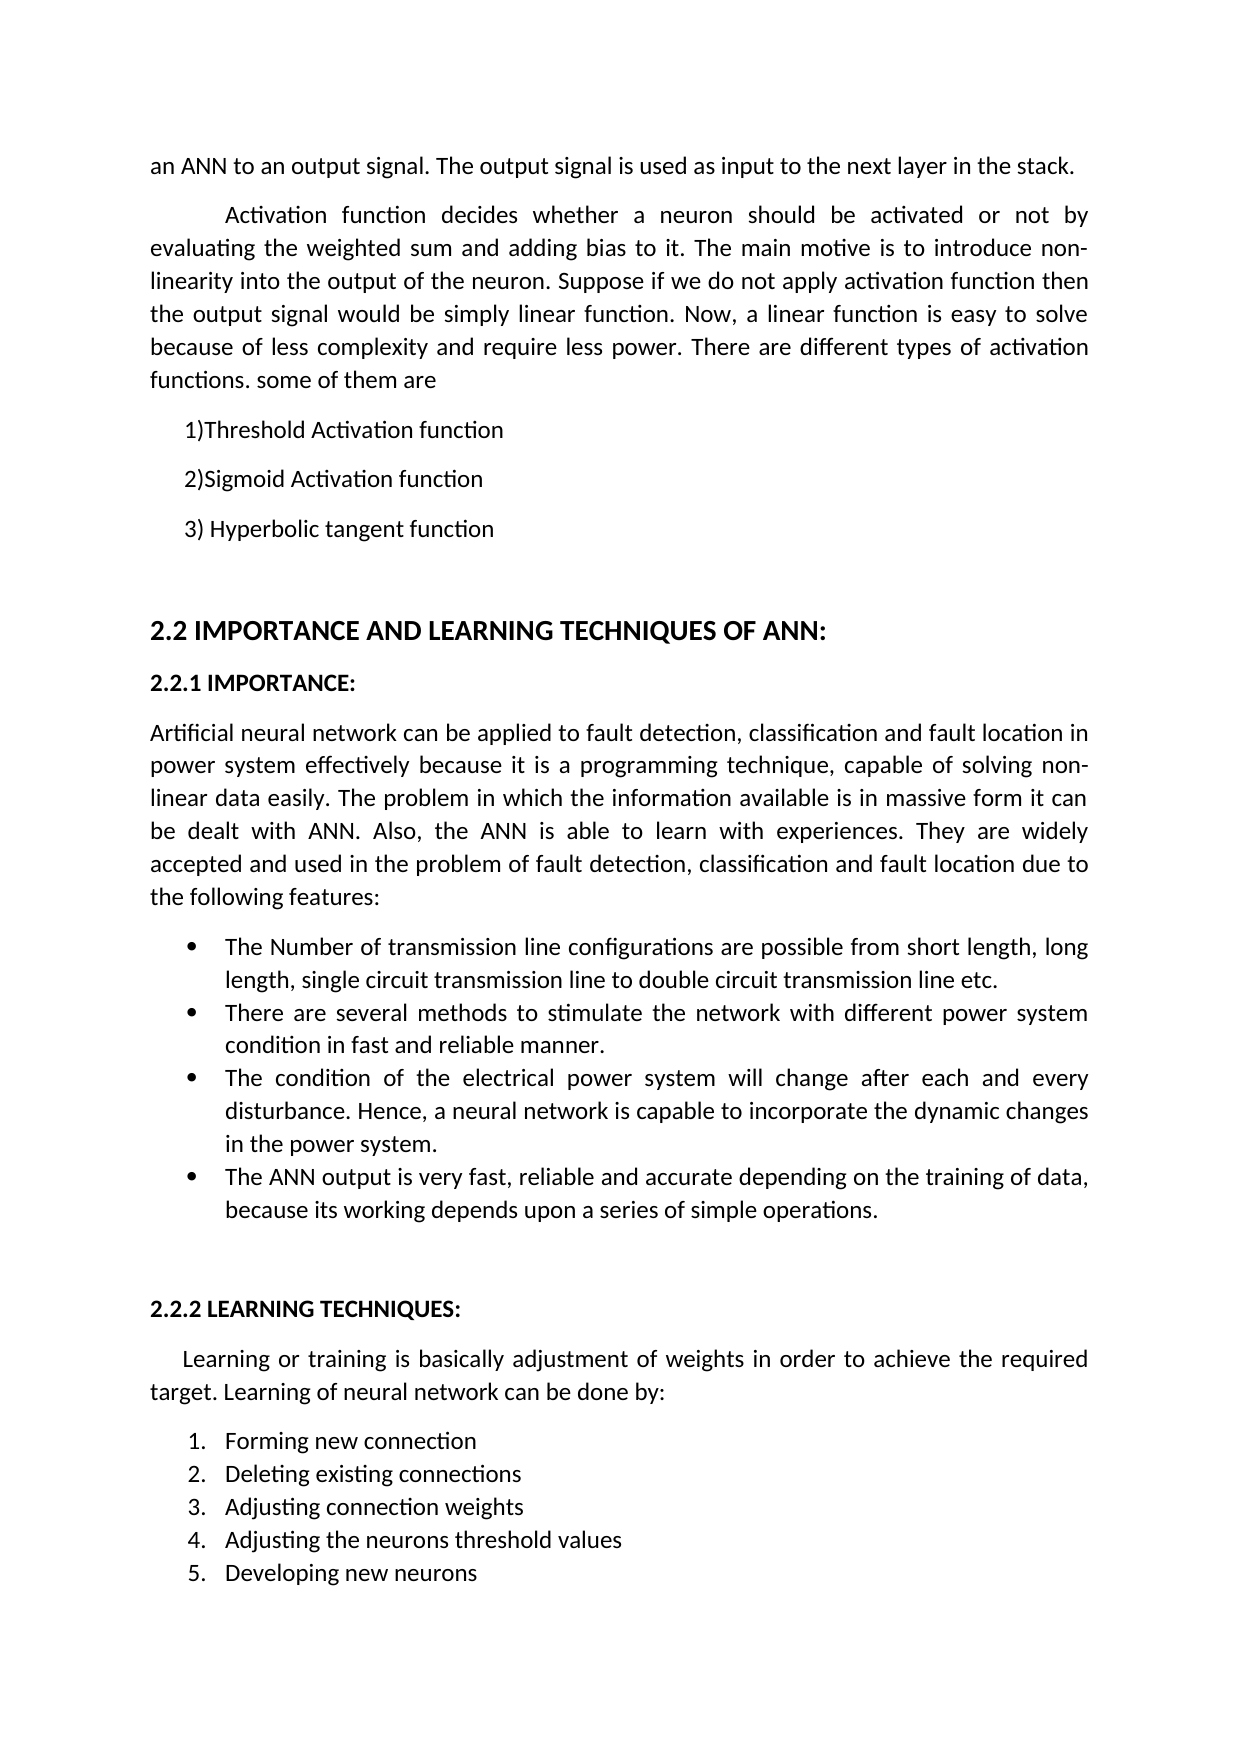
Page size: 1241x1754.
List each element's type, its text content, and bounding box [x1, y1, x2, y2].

text Artificial neural network can be applied to fault detection, classification and fault location in power system effectively because it is a programming technique, capable of solving non-linear data easily. The problem in which the information available is in massive form it can be dealt with ANN. Also, the ANN is able to learn with experiences. They are widely accepted and used in the problem of fault detection, classification and fault location due to the following features: [150, 717, 1090, 912]
list The condition of the electrical power system will change after each and every disturbance. Hence, a neural network is capable to incorporate the dynamic changes in the power system. [187, 1063, 1090, 1159]
list Deleting existing connections [187, 1458, 1090, 1489]
text 2)Sigmoid Activation function [150, 463, 1090, 494]
list The Number of transmission line configurations are possible from short length, long length, single circuit transmission line to double circuit transmission line etc. [187, 931, 1090, 994]
text 3) Hyperbolic tangent function [150, 513, 1090, 543]
text 2.2.1 IMPORTANCE: [150, 667, 1090, 698]
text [150, 150, 1090, 181]
list Forming new connection [187, 1426, 1090, 1456]
list Developing new neurons [187, 1557, 1090, 1588]
text Learning or training is basically adjustment of weights in order to achieve the required target. Learning of neural network can be done by: [150, 1343, 1090, 1406]
text Activation function decides whether a neuron should be activated or not by evaluating the weighted sum and adding bias to it. The main motive is to introduce non-linearity into the output of the neuron. Suppose if we do not apply activation function then the output signal would be simply linear function. Now, a linear function is easy to solve because of less complexity and require less power. There are different types of activation functions. some of them are [150, 199, 1090, 395]
list There are several methods to stimulate the network with different power system condition in fast and reliable manner. [187, 997, 1090, 1060]
list The ANN output is very fast, reliable and accurate depending on the training of data, because its working depends upon a series of simple operations. [187, 1161, 1090, 1225]
text 2.2 IMPORTANCE AND LEARNING TECHNIQUES OF ANN: [150, 612, 1090, 648]
text 2.2.2 LEARNING TECHNIQUES: [150, 1293, 1090, 1324]
text 1)Threshold Activation function [150, 414, 1090, 444]
list Adjusting the neurons threshold values [187, 1524, 1090, 1555]
list Adjusting connection weights [187, 1491, 1090, 1522]
